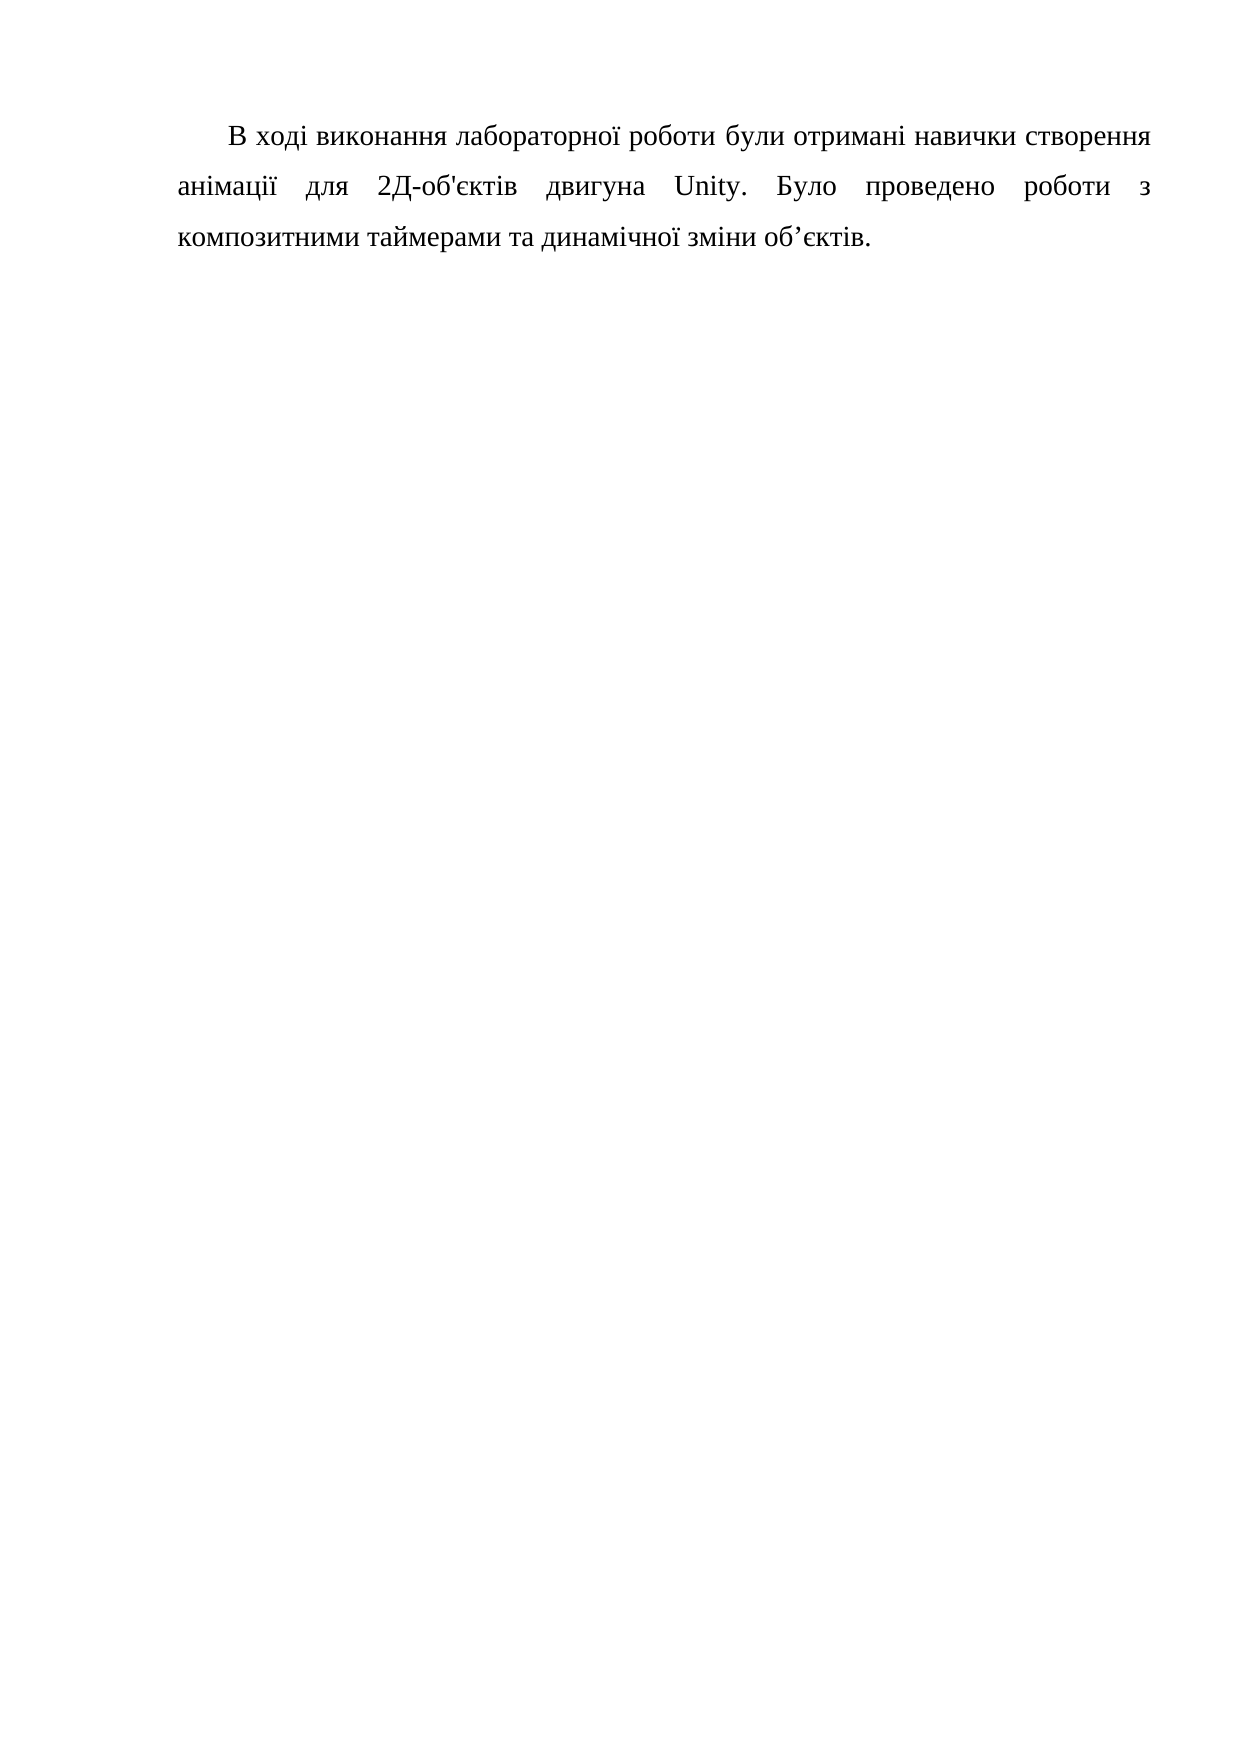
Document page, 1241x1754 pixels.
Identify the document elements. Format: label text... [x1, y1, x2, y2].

text В ході виконання лабораторної роботи були отримані навички створення анімації для 2Д-об'єктів двигуна Unity. Було проведено роботи з композитними таймерами та динамічної зміни об’єктів. [177, 118, 1152, 252]
